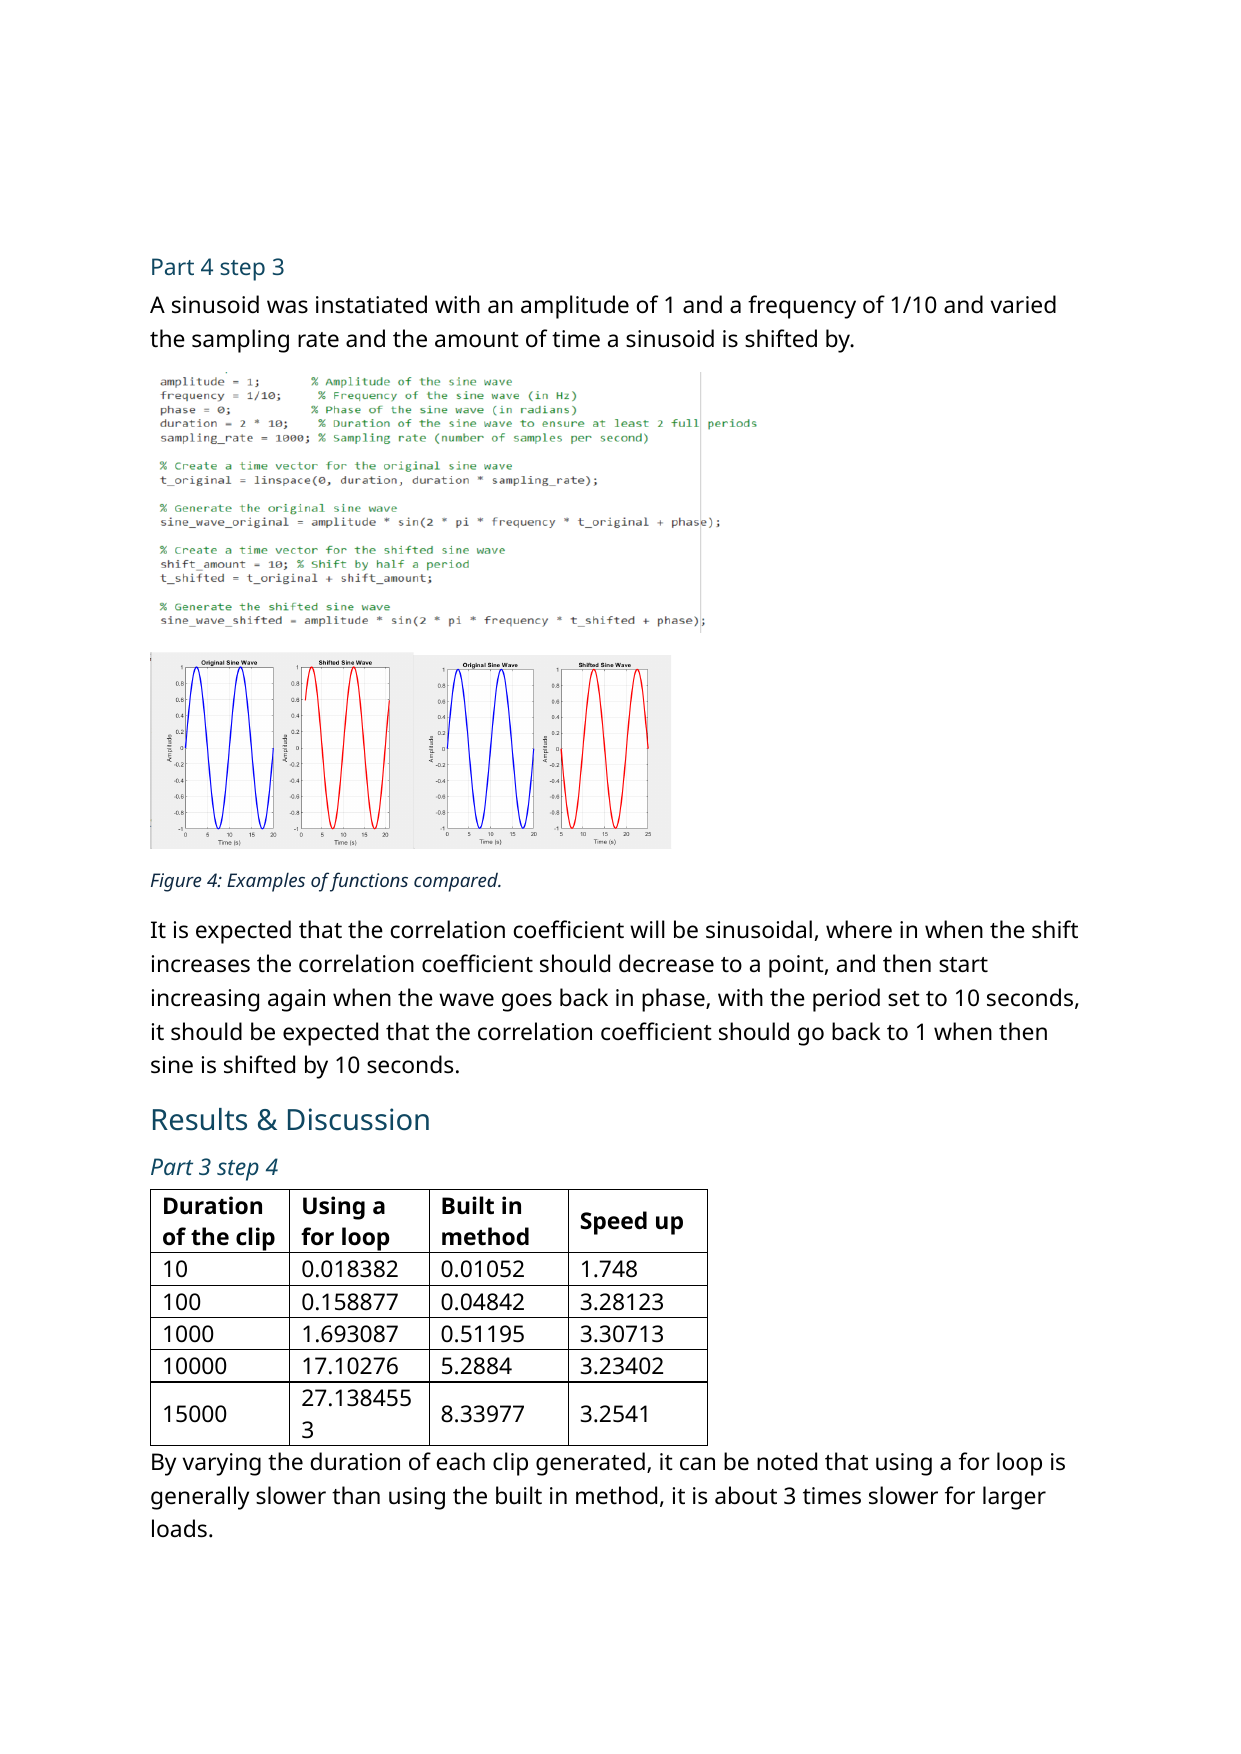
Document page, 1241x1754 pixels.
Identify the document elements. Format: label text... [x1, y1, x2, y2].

subtitle Part 4 step 3 [150, 251, 1090, 282]
table_cell 10 [151, 1253, 289, 1284]
table_cell 1.748 [569, 1253, 707, 1284]
picture [150, 652, 672, 849]
table_cell 3.2541 [569, 1383, 707, 1445]
table_header Using a for loop [290, 1190, 429, 1252]
text Figure 4: Examples of functions compared. [150, 868, 1090, 893]
table_cell 8.33977 [430, 1383, 568, 1445]
table_cell 15000 [151, 1383, 289, 1445]
text By varying the duration of each clip generated, it can be noted that using a for loop is generally slower than using the built in method, it is about 3 times slower for larger loads. [150, 1446, 1090, 1545]
table_header Speed up [569, 1190, 707, 1252]
table_cell 5.2884 [430, 1350, 568, 1381]
table_cell 27.1384553 [290, 1383, 429, 1445]
table_cell 10000 [151, 1350, 289, 1381]
table_cell 3.23402 [569, 1350, 707, 1381]
text A sinusoid was instatiated with an amplitude of 1 and a frequency of 1/10 and varied the sampling rate and the amount of time a sinusoid is shifted by. [150, 289, 1090, 354]
picture [150, 372, 778, 633]
table_cell 0.01052 [430, 1253, 568, 1284]
text It is expected that the correlation coefficient will be sinusoidal, where in when the shift increases the correlation coefficient should decrease to a point, and then start increasing again when the wave goes back in phase, with the period set to 10 seconds, it should be expected that the correlation coefficient should go back to 1 when then sine is shifted by 10 seconds. [150, 914, 1090, 1080]
table_cell 3.28123 [569, 1286, 707, 1317]
table_cell 0.018382 [290, 1253, 429, 1284]
table_cell 0.04842 [430, 1286, 568, 1317]
table_header Built in method [430, 1190, 568, 1252]
subtitle Results & Discussion [150, 1099, 1090, 1139]
table_cell 1.693087 [290, 1318, 429, 1349]
table_cell 3.30713 [569, 1318, 707, 1349]
table_cell 17.10276 [290, 1350, 429, 1381]
table_cell 1000 [151, 1318, 289, 1349]
table_cell 0.158877 [290, 1286, 429, 1317]
table_header Duration of the clip [151, 1190, 289, 1252]
subtitle Part 3 step 4 [150, 1151, 1090, 1182]
table_cell 0.51195 [430, 1318, 568, 1349]
table_cell 100 [151, 1286, 289, 1317]
